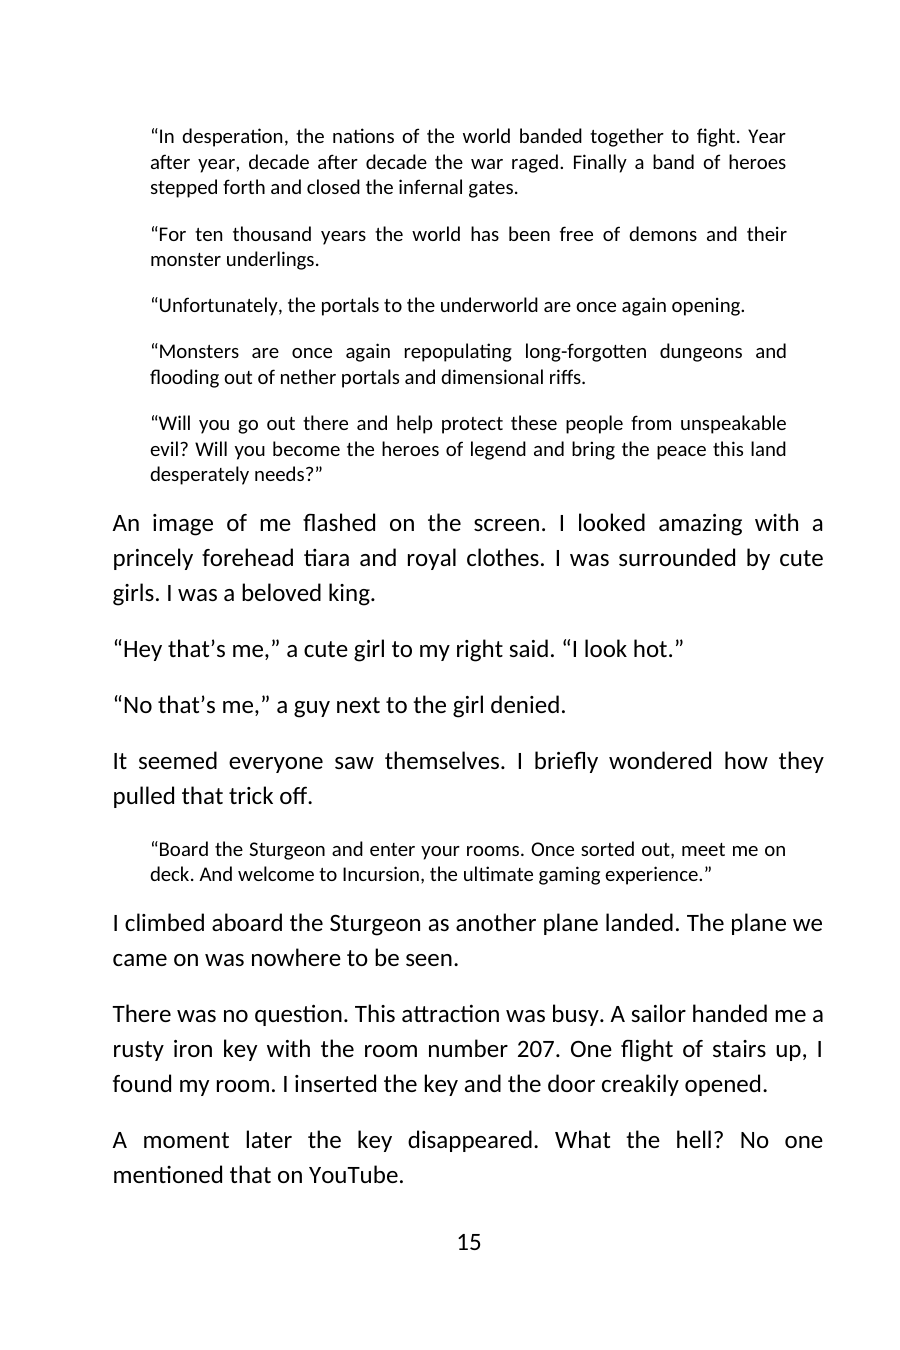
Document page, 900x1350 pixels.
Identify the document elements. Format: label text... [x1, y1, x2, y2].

text “No that’s me,” a guy next to the girl denied. [112, 689, 825, 719]
text “For ten thousand years the world has been free of demons and their monster underlings. [150, 221, 788, 272]
text “In desperation, the nations of the world banded together to fight. Year after year, decade after decade the war raged. Finally a band of heroes stepped forth and closed the infernal gates. [150, 124, 788, 200]
text A moment later the key disappeared. What the hell? No one mentioned that on YouTube. [112, 1124, 825, 1189]
text It seemed everyone saw themselves. I briefly wondered how they pulled that trick off. [112, 745, 825, 810]
text “Monsters are once again repopulating long-forgotten dungeons and flooding out of nether portals and dimensional riffs. [150, 339, 788, 389]
text “Will you go out there and help protect these people from unspeakable evil? Will you become the heroes of legend and bring the peace this land desperately needs?” [150, 410, 788, 487]
text An image of me flashed on the screen. I looked amazing with a princely forehead tiara and royal clothes. I was surrounded by cute girls. I was a beloved king. [112, 507, 825, 608]
text “Board the Sturgeon and enter your rooms. Once sorted out, meet me on deck. And welcome to Incursion, the ultimate gaming experience.” [150, 836, 788, 887]
text “Hey that’s me,” a cute girl to my right said. “I look hot.” [112, 633, 825, 664]
text There was no question. This attraction was busy. A sailor handed me a rusty iron key with the room number 207. One flight of stairs up, I found my room. I inserted the key and the door creakily opened. [112, 998, 825, 1099]
text I climbed aboard the Sturgeon as another plane landed. The plane we came on was nowhere to be seen. [112, 907, 825, 973]
text “Unfortunately, the portals to the underworld are once again opening. [150, 292, 788, 318]
